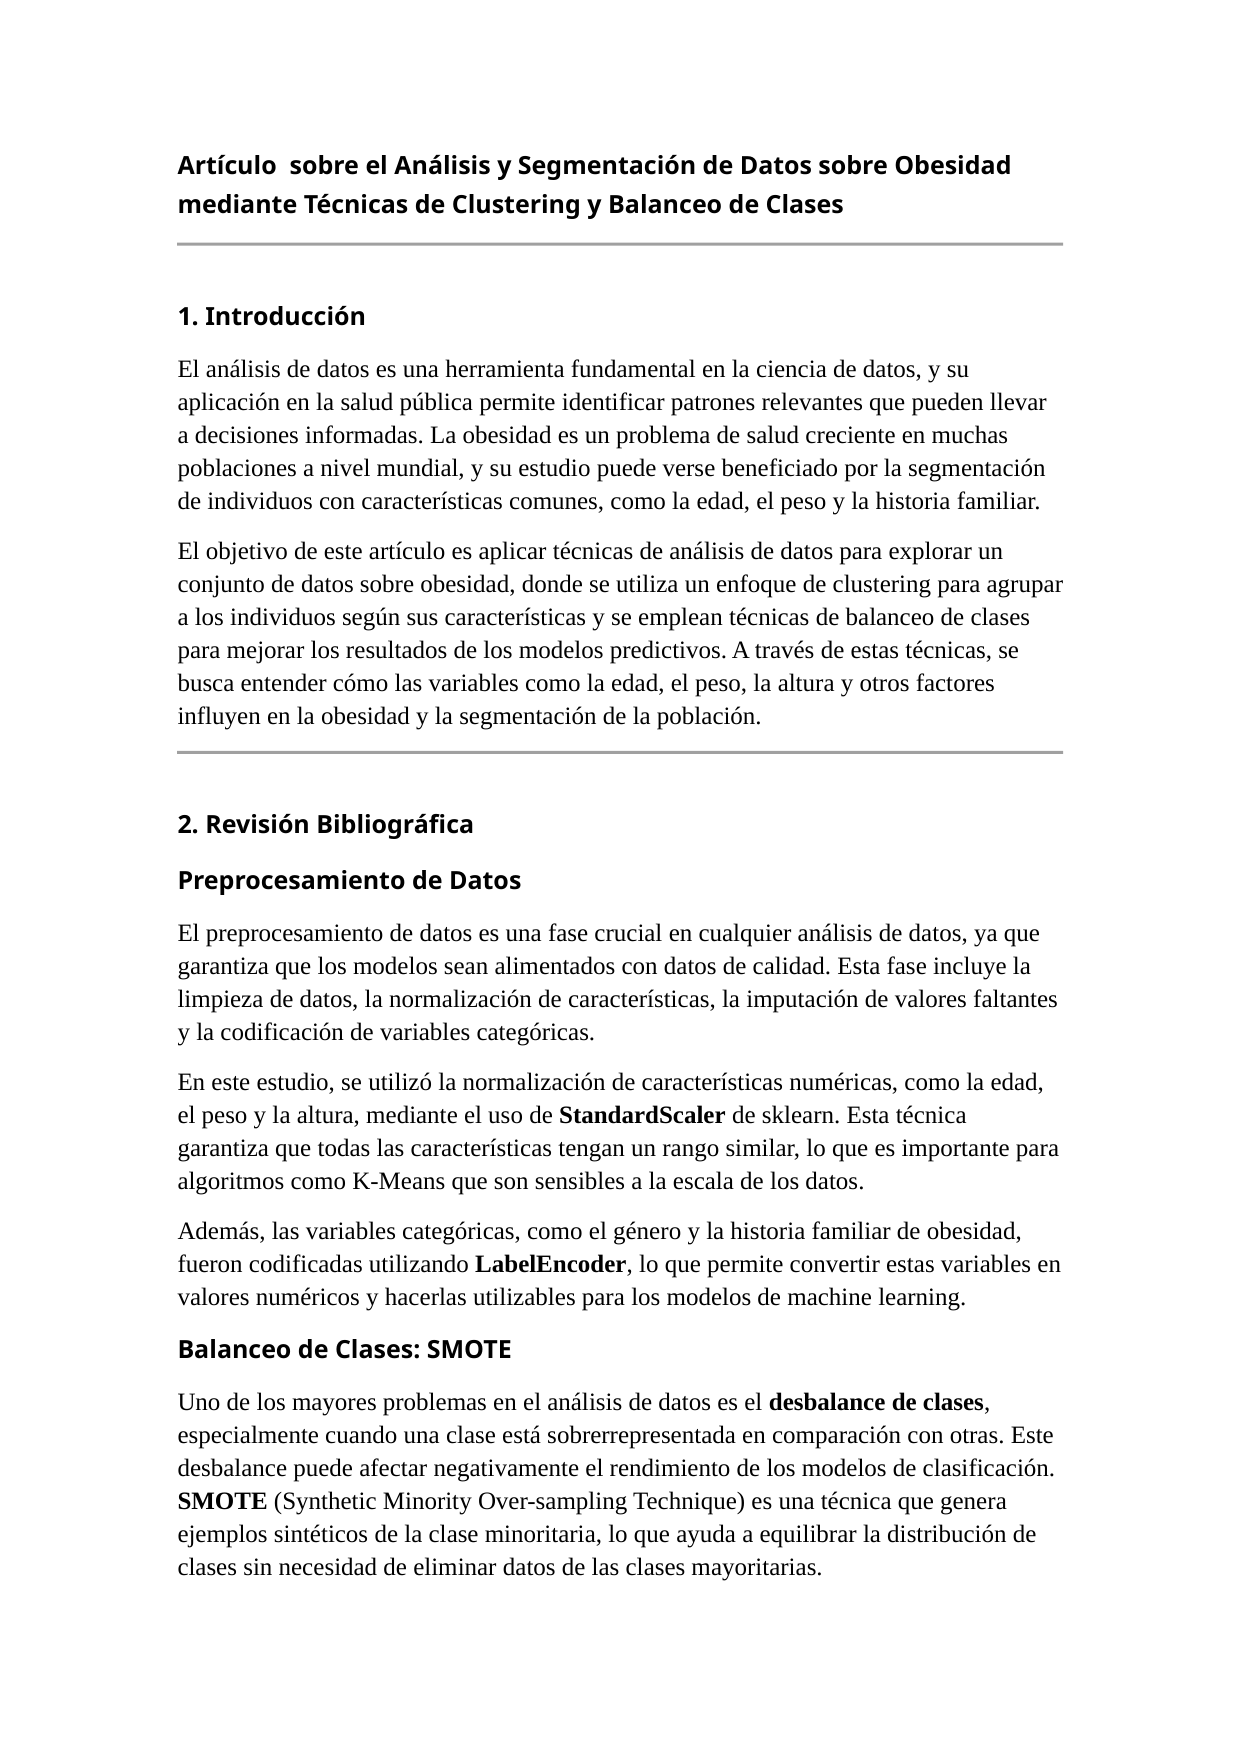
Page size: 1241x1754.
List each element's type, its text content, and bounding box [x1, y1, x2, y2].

text 1. Introducción [177, 298, 1063, 332]
text Balanceo de Clases: SMOTE [177, 1332, 1063, 1366]
text Preprocesamiento de Datos [177, 862, 1063, 897]
text El preprocesamiento de datos es una fase crucial en cualquier análisis de datos, ya que garantiza que los modelos sean alimentados con datos de calidad. Esta fase incluye la limpieza de datos, la normalización de características, la imputación de valores faltantes y la codificación de variables categóricas. [177, 918, 1063, 1046]
text 2. Revisión Bibliográfica [177, 807, 1063, 841]
text En este estudio, se utilizó la normalización de características numéricas, como la edad, el peso y la altura, mediante el uso de StandardScaler de sklearn. Esta técnica garantiza que todas las características tengan un rango similar, lo que es importante para algoritmos como K-Means que son sensibles a la escala de los datos. [177, 1067, 1063, 1195]
text Además, las variables categóricas, como el género y la historia familiar de obesidad, fueron codificadas utilizando LabelEncoder, lo que permite convertir estas variables en valores numéricos y hacerlas utilizables para los modelos de machine learning. [177, 1216, 1063, 1311]
text El análisis de datos es una herramienta fundamental en la ciencia de datos, y su aplicación en la salud pública permite identificar patrones relevantes que pueden llevar a decisiones informadas. La obesidad es un problema de salud creciente en muchas poblaciones a nivel mundial, y su estudio puede verse beneficiado por la segmentación de individuos con características comunes, como la edad, el peso y la historia familiar. [177, 354, 1063, 515]
text Uno de los mayores problemas en el análisis de datos es el desbalance de clases, especialmente cuando una clase está sobrerrepresentada en comparación con otras. Este desbalance puede afectar negativamente el rendimiento de los modelos de clasificación. SMOTE (Synthetic Minority Over-sampling Technique) es una técnica que genera ejemplos sintéticos de la clase minoritaria, lo que ayuda a equilibrar la distribución de clases sin necesidad de eliminar datos de las clases mayoritarias. [177, 1387, 1063, 1581]
text Artículo sobre el Análisis y Segmentación de Datos sobre Obesidad mediante Técnicas de Clustering y Balanceo de Clases [177, 148, 1063, 221]
text El objetivo de este artículo es aplicar técnicas de análisis de datos para explorar un conjunto de datos sobre obesidad, donde se utiliza un enfoque de clustering para agrupar a los individuos según sus características y se emplean técnicas de balanceo de clases para mejorar los resultados de los modelos predictivos. A través de estas técnicas, se busca entender cómo las variables como la edad, el peso, la altura y otros factores influyen en la obesidad y la segmentación de la población. [177, 536, 1063, 730]
